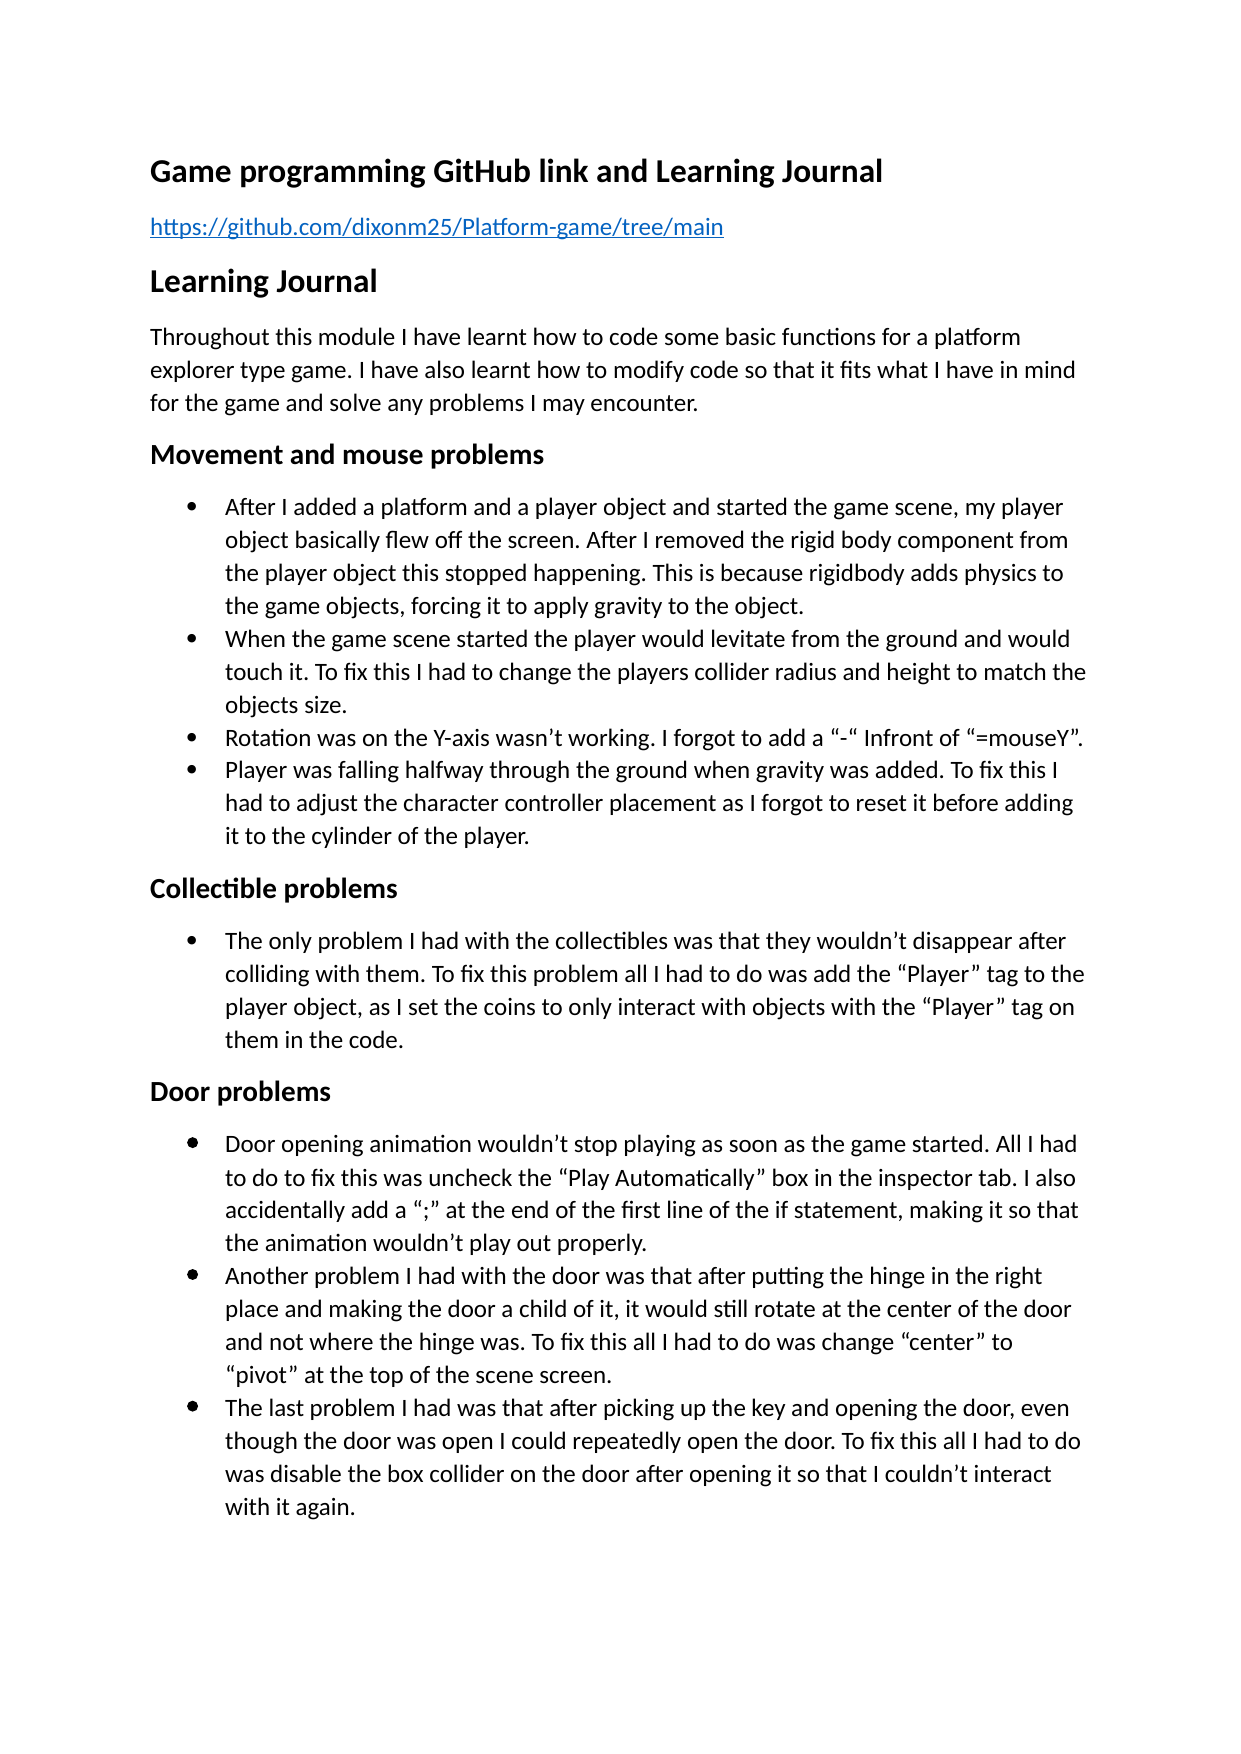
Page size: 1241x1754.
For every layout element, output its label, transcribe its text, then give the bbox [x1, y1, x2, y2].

list When the game scene started the player would levitate from the ground and would touch it. To fix this I had to change the players collider radius and height to match the objects size. [187, 623, 1090, 719]
list The only problem I had with the collectibles was that they wouldn’t disappear after colliding with them. To fix this problem all I had to do was add the “Player” tag to the player object, as I set the coins to only interact with objects with the “Player” tag on them in the code. [187, 925, 1090, 1054]
text Collectible problems [150, 870, 1090, 906]
text https://github.com/dixonm25/Platform-game/tree/main [150, 211, 1090, 241]
list Another problem I had with the door was that after putting the hinge in the right place and making the door a child of it, it would still rotate at the center of the door and not where the hinge was. To fix this all I had to do was change “center” to “pivot” at the top of the scene screen. [187, 1260, 1090, 1390]
list Door opening animation wouldn’t stop playing as soon as the game started. All I had to do to fix this was uncheck the “Play Automatically” box in the inspector tab. I also accidentally add a “;” at the end of the first line of the if statement, making it so that the animation wouldn’t play out properly. [187, 1129, 1090, 1258]
text Throughout this module I have learnt how to code some basic functions for a platform explorer type game. I have also learnt how to modify code so that it fits what I have in mind for the game and solve any problems I may encounter. [150, 321, 1090, 417]
list The last problem I had was that after picking up the key and opening the door, even though the door was open I could repeatedly open the door. To fix this all I had to do was disable the box collider on the door after opening it so that I couldn’t interact with it again. [187, 1392, 1090, 1522]
list Rotation was on the Y-axis wasn’t working. I forgot to add a “-“ Infront of “=mouseY”. [187, 722, 1090, 752]
list After I added a platform and a player object and started the game scene, my player object basically flew off the screen. After I removed the rigid body component from the player object this stopped happening. This is because rigidbody adds physics to the game objects, forcing it to apply gravity to the object. [187, 491, 1090, 621]
text Door problems [150, 1073, 1090, 1109]
list Player was falling halfway through the ground when gravity was added. To fix this I had to adjust the character controller placement as I forgot to reset it before adding it to the cylinder of the player. [187, 755, 1090, 851]
text Learning Journal [150, 260, 1090, 301]
text Game programming GitHub link and Learning Journal [150, 150, 1090, 191]
text Movement and mouse problems [150, 436, 1090, 472]
